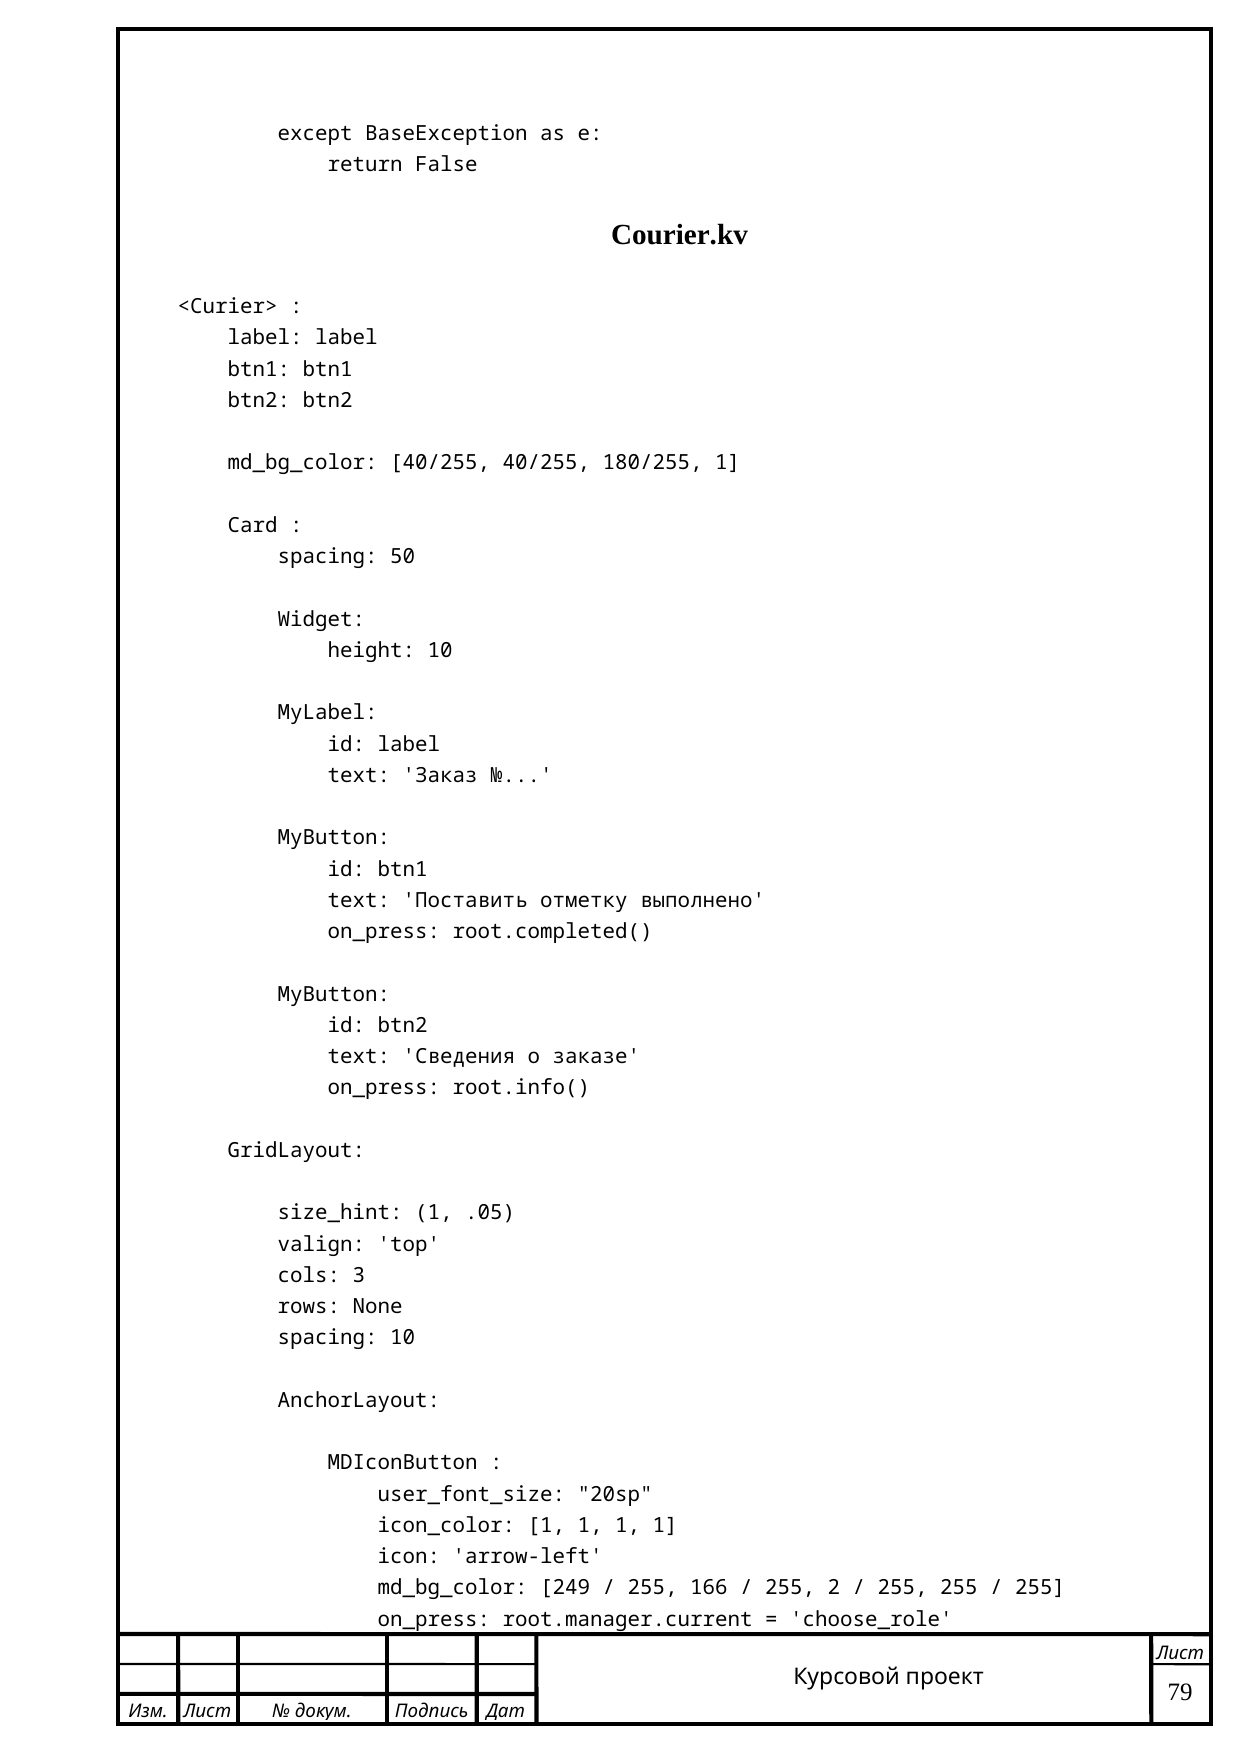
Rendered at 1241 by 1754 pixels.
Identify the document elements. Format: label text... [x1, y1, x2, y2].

text on_press: root.info() [177, 1072, 1181, 1101]
text size_hint: (1, .05) [177, 1197, 1181, 1226]
text md_bg_color: [40/255, 40/255, 180/255, 1] [177, 447, 1181, 476]
text user_font_size: "20sp" [177, 1479, 1181, 1507]
text Card : [177, 510, 1181, 538]
text cols: 3 [177, 1260, 1181, 1288]
text Courier.kv [177, 217, 1181, 251]
text text: 'Сведения о заказе' [177, 1041, 1181, 1070]
text id: label [177, 729, 1181, 757]
text Widget: [177, 604, 1181, 632]
text except BaseException as e: [177, 118, 1181, 147]
text id: btn1 [177, 854, 1181, 882]
text text: 'Поставить отметку выполнено' [177, 885, 1181, 913]
text on_press: root.completed() [177, 916, 1181, 945]
text MyButton: [177, 979, 1181, 1007]
text btn2: btn2 [177, 385, 1181, 413]
text on_press: root.manager.current = 'choose_role' [177, 1604, 1181, 1632]
text icon: 'arrow-left' [177, 1541, 1181, 1570]
text GridLayout: [177, 1135, 1181, 1163]
text btn1: btn1 [177, 354, 1181, 382]
text <Curier> : [177, 291, 1181, 320]
text text: 'Заказ №...' [177, 760, 1181, 788]
text AnchorLayout: [177, 1385, 1181, 1413]
text return False [177, 149, 1181, 178]
text height: 10 [177, 635, 1181, 663]
text label: label [177, 322, 1181, 351]
text MyButton: [177, 822, 1181, 851]
text MDIconButton : [177, 1447, 1181, 1476]
text MyLabel: [177, 697, 1181, 726]
text spacing: 50 [177, 541, 1181, 570]
text icon_color: [1, 1, 1, 1] [177, 1510, 1181, 1538]
text rows: None [177, 1291, 1181, 1320]
text valign: 'top' [177, 1229, 1181, 1257]
text spacing: 10 [177, 1322, 1181, 1351]
text id: btn2 [177, 1010, 1181, 1038]
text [177, 1572, 1181, 1601]
